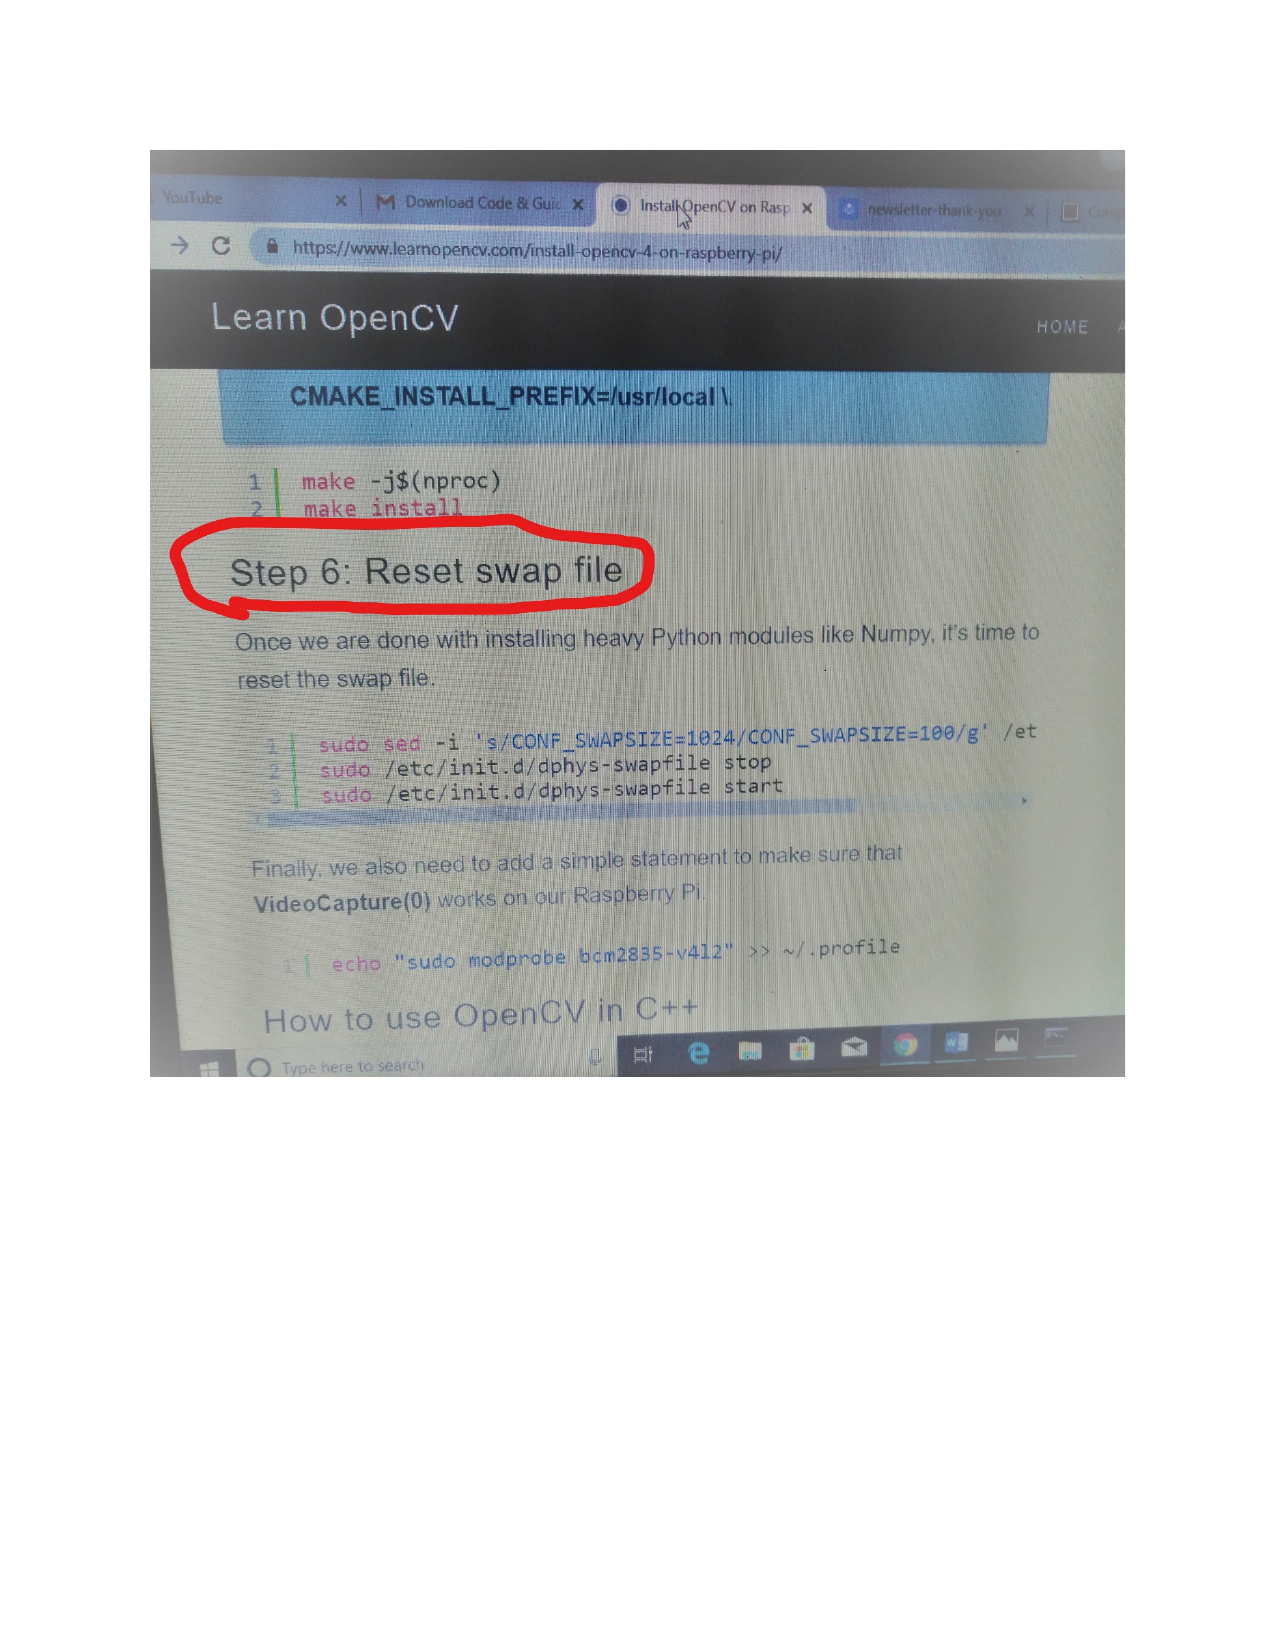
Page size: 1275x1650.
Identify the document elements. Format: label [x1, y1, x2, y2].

picture [150, 150, 1125, 1077]
